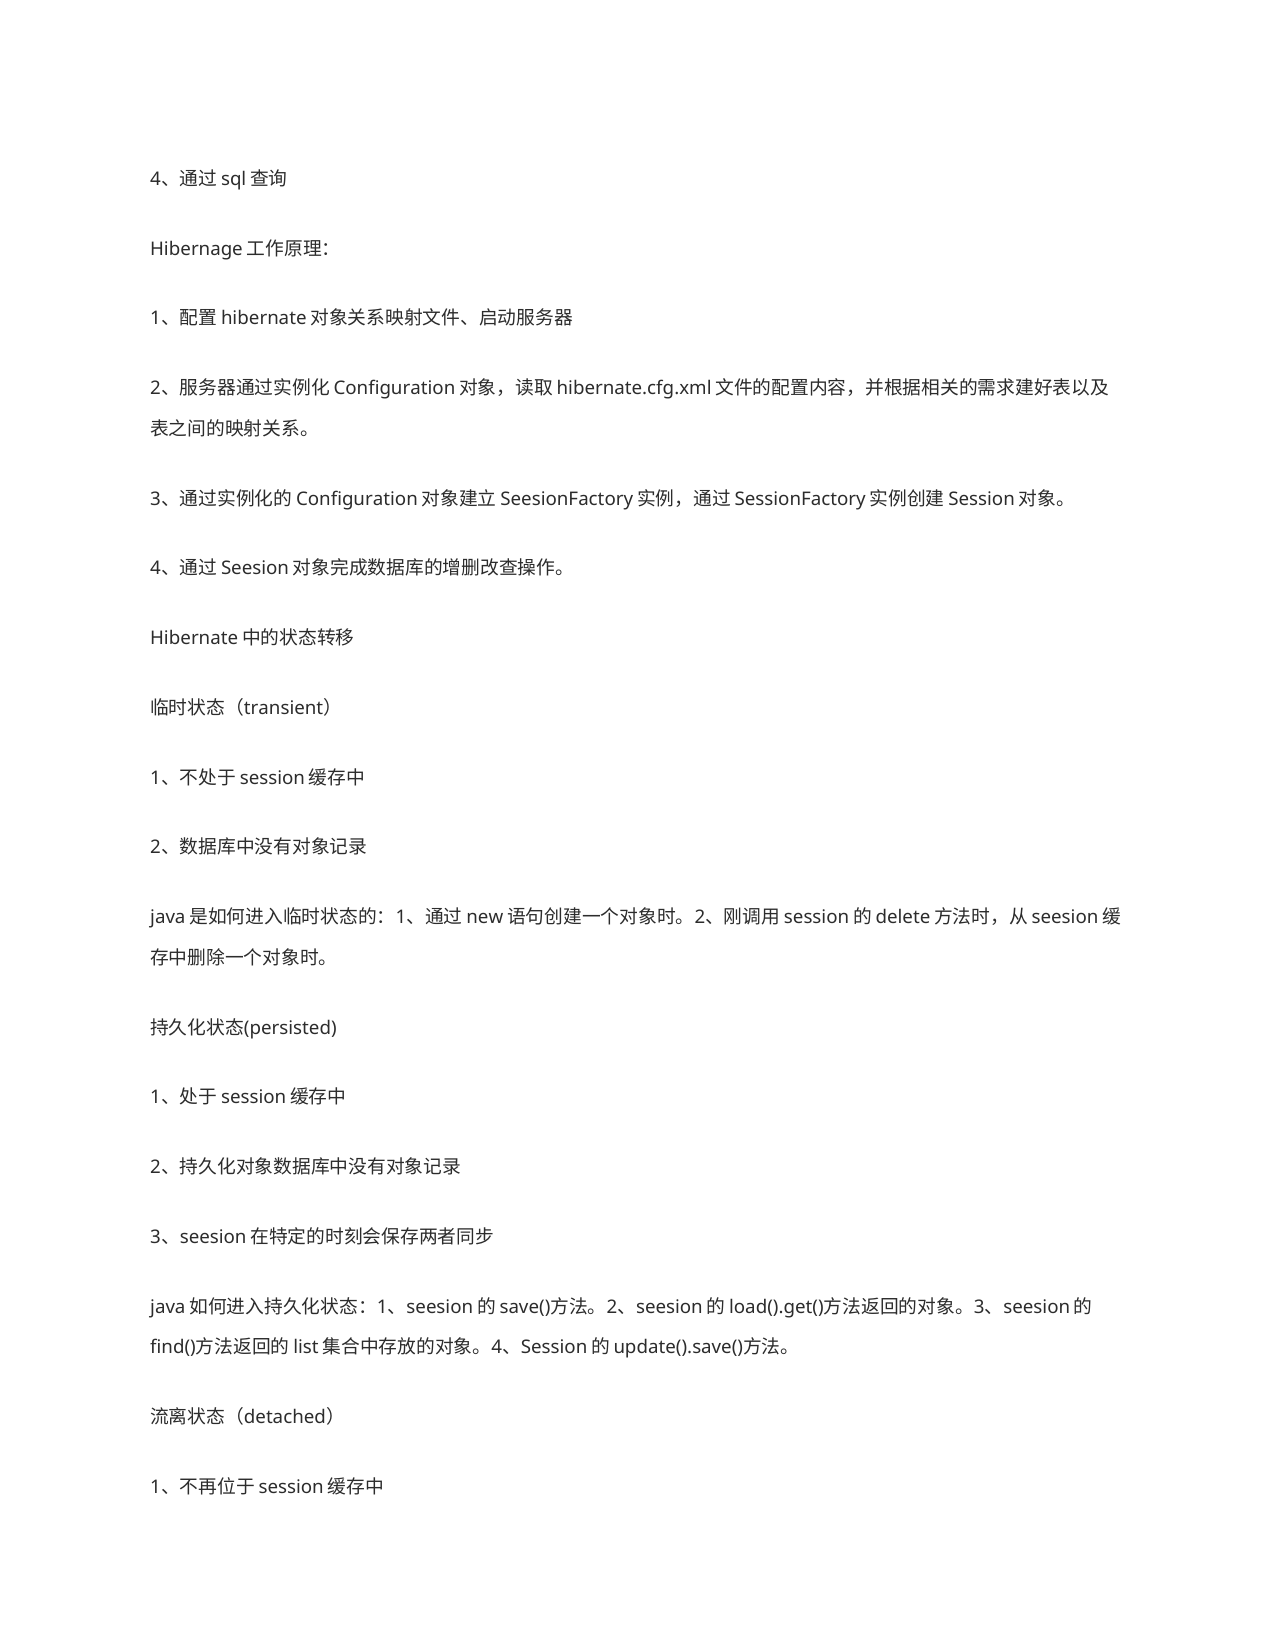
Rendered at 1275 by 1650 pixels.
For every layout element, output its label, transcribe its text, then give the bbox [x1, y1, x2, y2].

text Hibernage工作原理： [150, 220, 1125, 260]
text 2、持久化对象数据库中没有对象记录 [150, 1138, 1125, 1179]
text 1、处于session缓存中 [150, 1069, 1125, 1109]
text Hibernate中的状态转移 [150, 609, 1125, 650]
text 流离状态（detached） [150, 1388, 1125, 1429]
text 1、不再位于session缓存中 [150, 1458, 1125, 1499]
text 1、配置hibernate对象关系映射文件、启动服务器 [150, 289, 1125, 330]
text java如何进入持久化状态：1、seesion的save()方法。2、seesion的load().get()方法返回的对象。3、seesion的find()方法返回的list集合中存放的对象。4、Session的update().save()方法。 [150, 1278, 1125, 1359]
text 4、通过sql查询 [150, 150, 1125, 191]
text 4、通过Seesion对象完成数据库的增删改查操作。 [150, 539, 1125, 580]
text 2、服务器通过实例化Configuration对象，读取hibernate.cfg.xml文件的配置内容，并根据相关的需求建好表以及表之间的映射关系。 [150, 359, 1125, 441]
text 2、数据库中没有对象记录 [150, 819, 1125, 859]
text 3、seesion在特定的时刻会保存两者同步 [150, 1208, 1125, 1249]
text java是如何进入临时状态的：1、通过new语句创建一个对象时。2、刚调用session的delete方法时，从seesion缓存中删除一个对象时。 [150, 888, 1125, 970]
text 持久化状态(persisted) [150, 999, 1125, 1039]
text 3、通过实例化的Configuration对象建立SeesionFactory实例，通过SessionFactory实例创建Session对象。 [150, 470, 1125, 510]
text 1、不处于session缓存中 [150, 749, 1125, 789]
text 临时状态（transient） [150, 679, 1125, 720]
